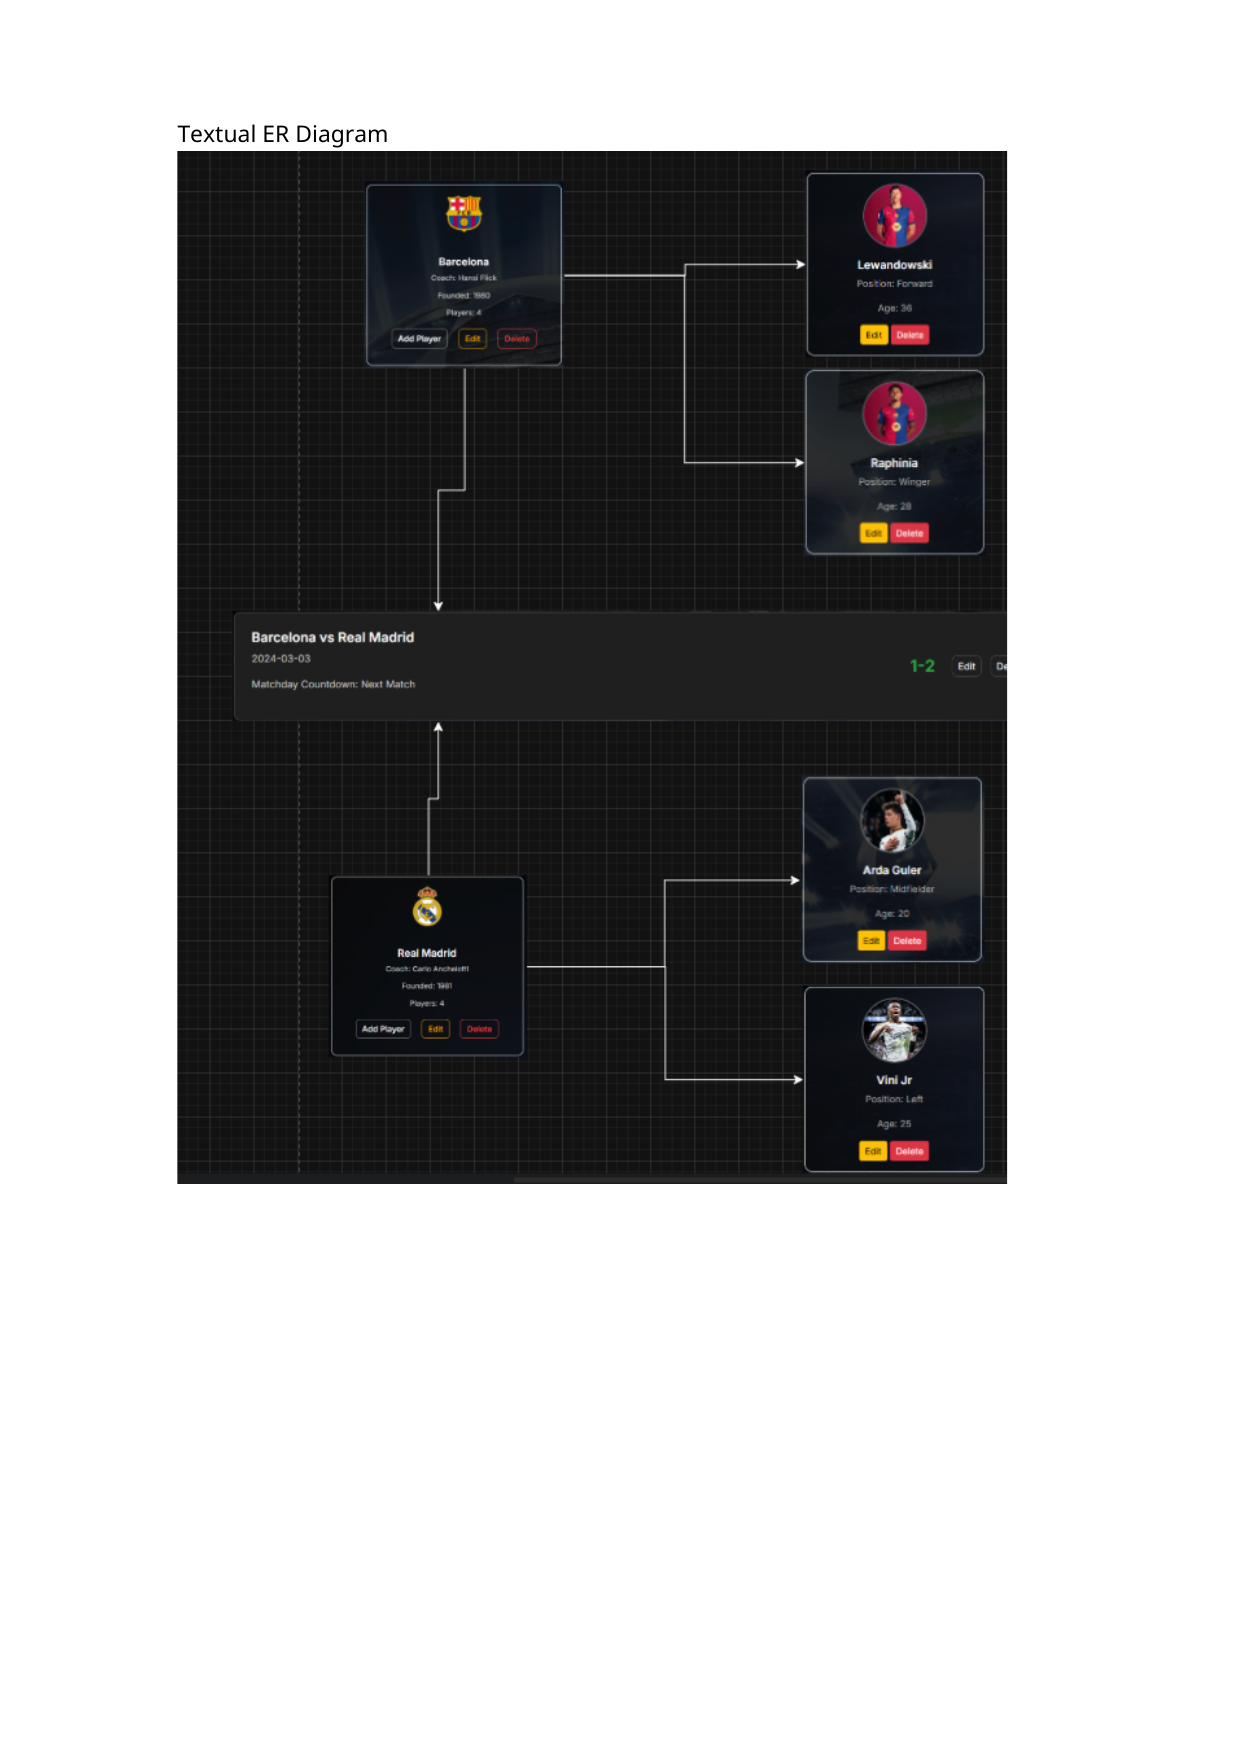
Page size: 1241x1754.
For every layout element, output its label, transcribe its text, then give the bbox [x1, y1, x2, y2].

picture [177, 151, 1008, 1184]
